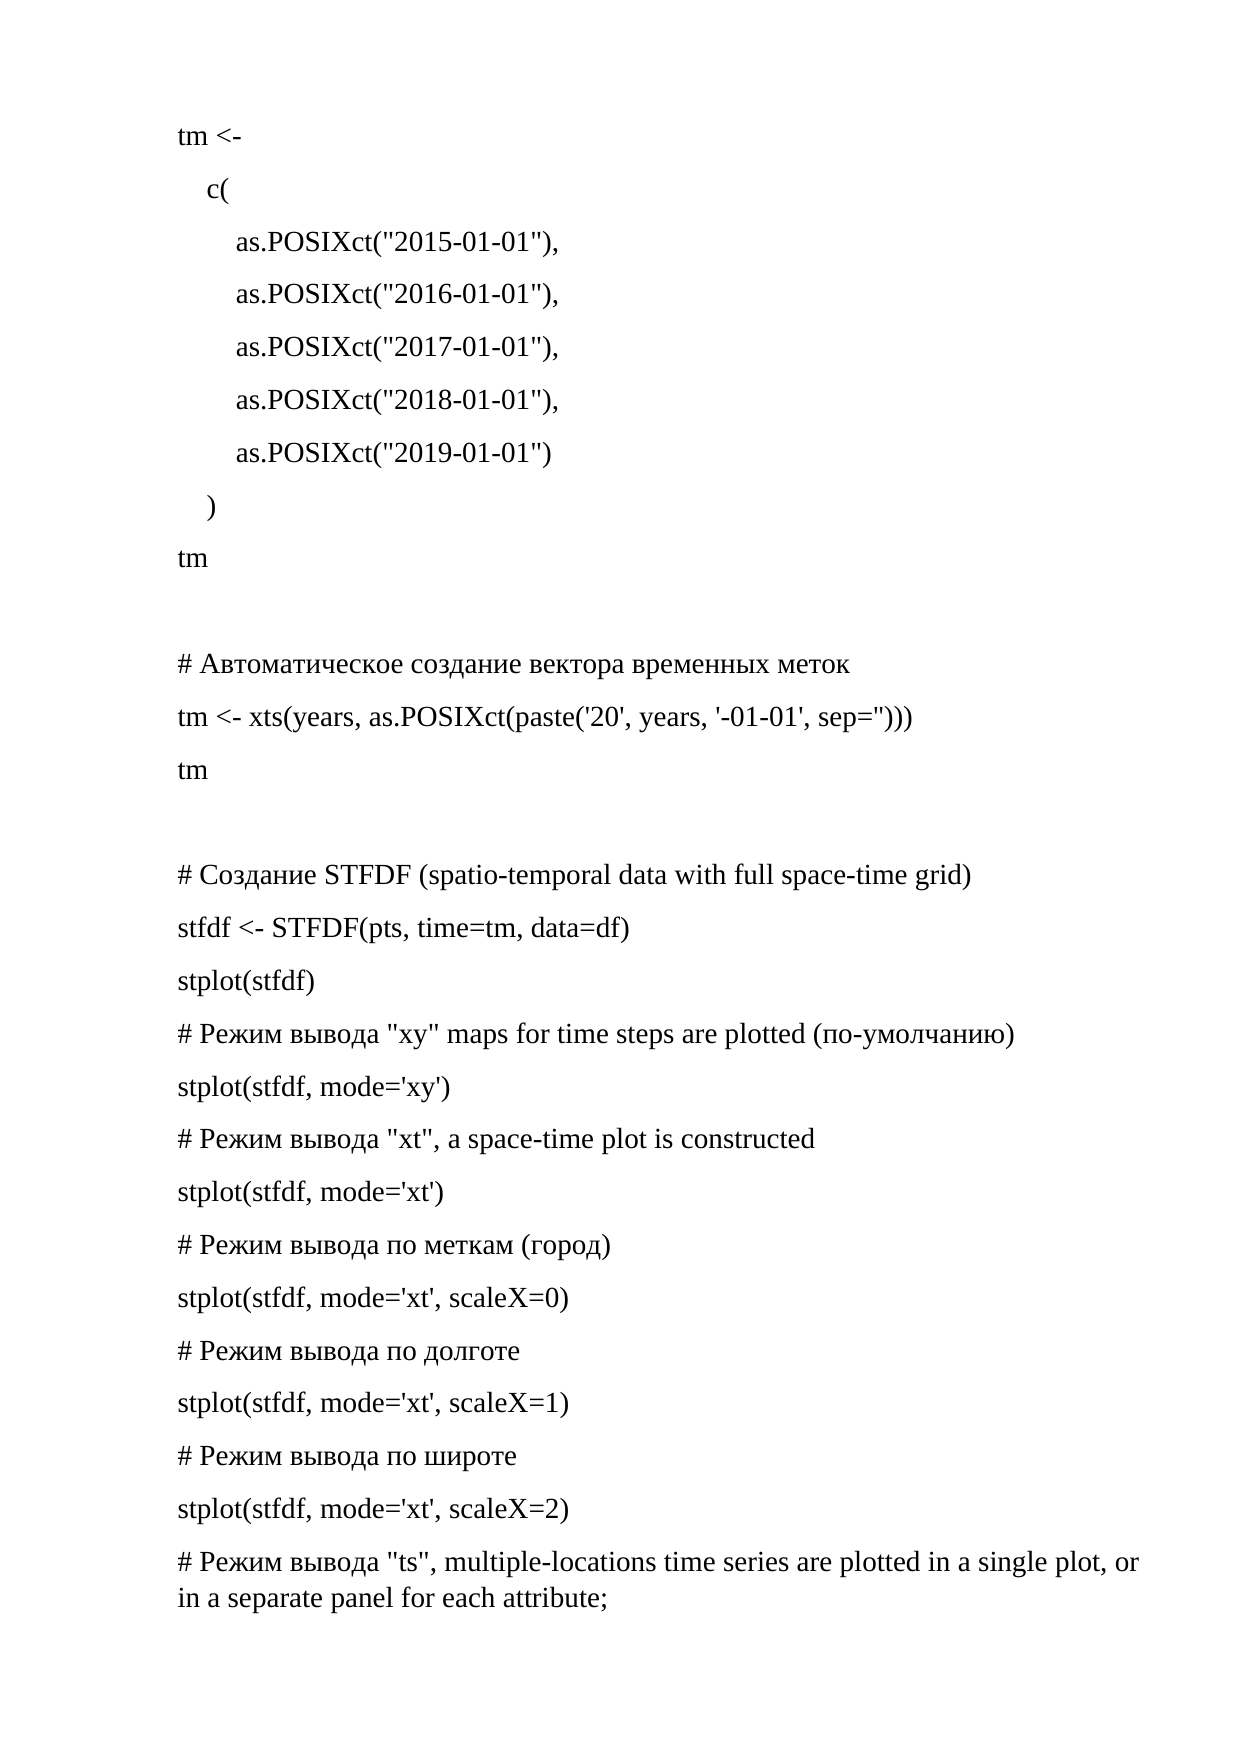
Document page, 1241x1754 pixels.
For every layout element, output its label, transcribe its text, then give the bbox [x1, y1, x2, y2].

text stplot(stfdf, mode='xt', scaleX=1) [177, 1386, 1152, 1419]
text ) [177, 488, 1152, 521]
text as.POSIXct("2019-01-01") [177, 435, 1152, 468]
text stplot(stfdf, mode='xt', scaleX=2) [177, 1491, 1152, 1525]
text # Создание STFDF (spatio-temporal data with full space-time grid) [177, 857, 1152, 891]
text as.POSIXct("2017-01-01"), [177, 329, 1152, 363]
text # Режим вывода "xy" maps for time steps are plotted (по-умолчанию) [177, 1016, 1152, 1049]
text as.POSIXct("2015-01-01"), [177, 224, 1152, 257]
text c( [177, 171, 1152, 204]
text stplot(stfdf, mode='xy') [177, 1069, 1152, 1102]
text # Режим вывода "xt", a space-time plot is constructed [177, 1122, 1152, 1155]
text # Режим вывода по долготе [177, 1333, 1152, 1366]
text stplot(stfdf, mode='xt') [177, 1174, 1152, 1208]
text stplot(stfdf) [177, 963, 1152, 997]
text stfdf <- STFDF(pts, time=tm, data=df) [177, 910, 1152, 944]
text # Режим вывода по меткам (город) [177, 1227, 1152, 1261]
text as.POSIXct("2018-01-01"), [177, 382, 1152, 416]
text tm [177, 752, 1152, 785]
text # Автоматическое создание вектора временных меток [177, 646, 1152, 680]
text tm <- [177, 118, 1152, 152]
text # Режим вывода по широте [177, 1438, 1152, 1472]
text stplot(stfdf, mode='xt', scaleX=0) [177, 1280, 1152, 1313]
text tm <- xts(years, as.POSIXct(paste('20', years, '-01-01', sep=''))) [177, 699, 1152, 733]
text # Режим вывода "ts", multiple-locations time series are plotted in a single plot, or in a separate panel for each attribute; [177, 1544, 1152, 1614]
text as.POSIXct("2016-01-01"), [177, 277, 1152, 310]
text tm [177, 541, 1152, 574]
